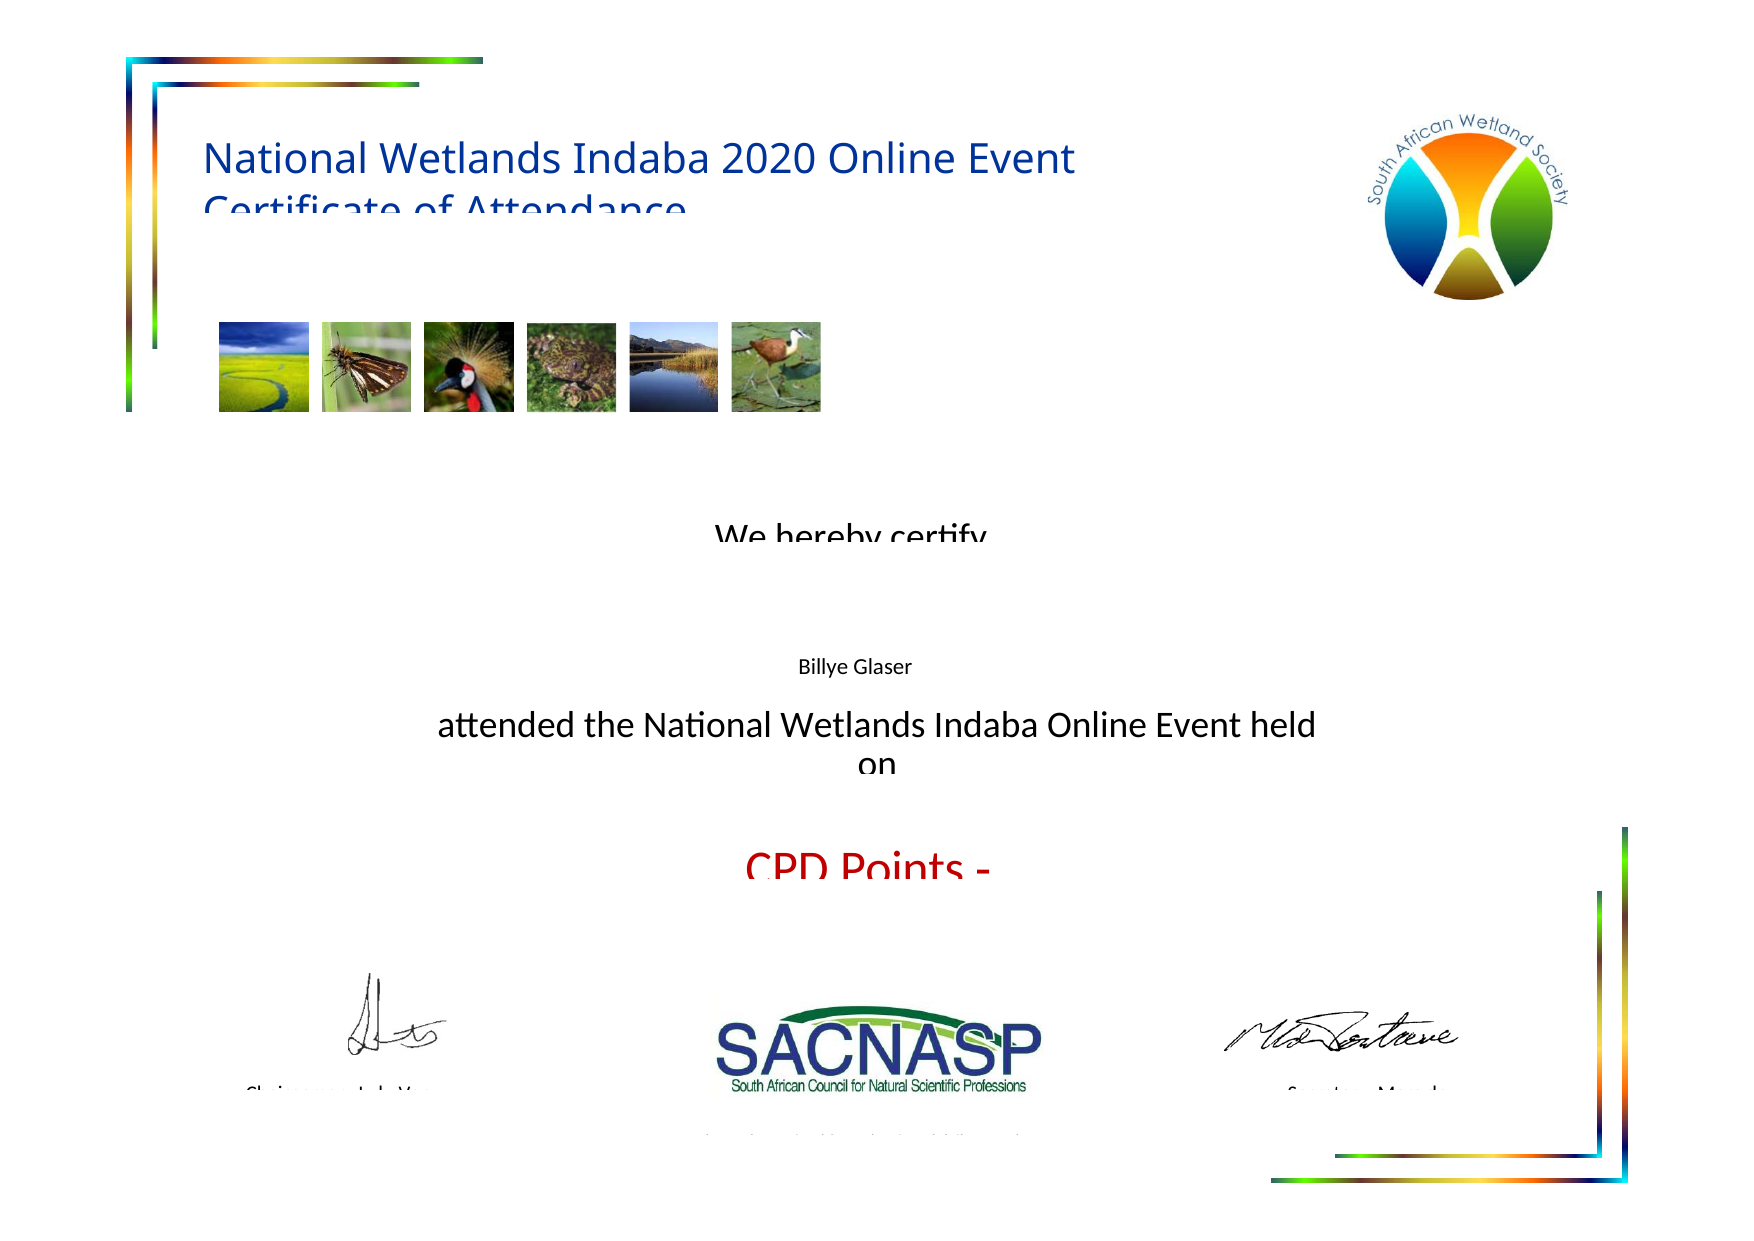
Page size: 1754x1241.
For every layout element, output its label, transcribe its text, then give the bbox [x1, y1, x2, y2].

picture [731, 322, 821, 412]
picture [126, 57, 514, 412]
picture [348, 973, 447, 1055]
picture [629, 322, 718, 412]
picture [1367, 114, 1568, 300]
picture [710, 989, 1045, 1099]
picture [1223, 827, 1628, 1183]
picture [526, 321, 617, 413]
text Billye Glaser [179, 652, 1531, 680]
